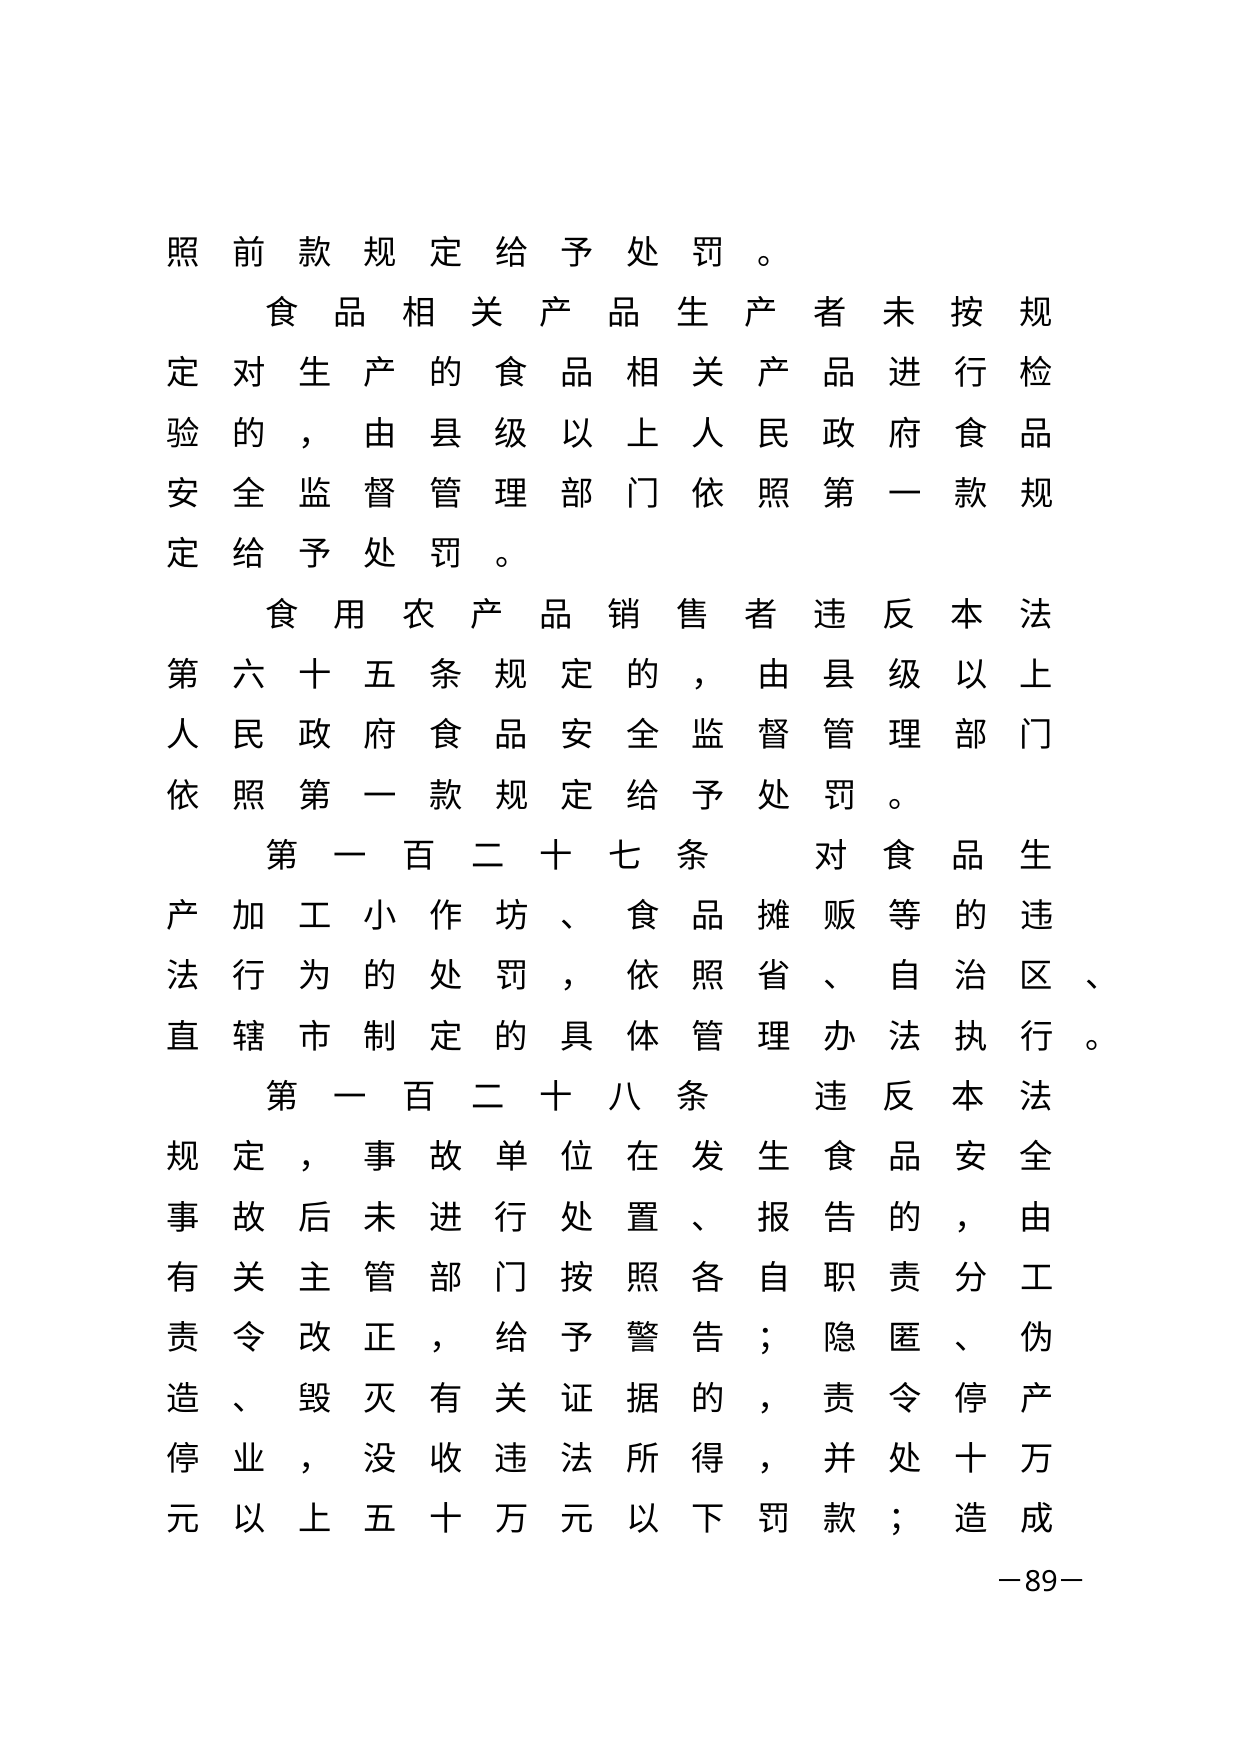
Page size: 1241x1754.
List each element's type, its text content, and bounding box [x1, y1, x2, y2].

text 第一百二十八条 违反本法规定，事故单位在发生食品安全事故后未进行处置、报告的，由有关主管部门按照各自职责分工责令改正，给予警告；隐匿、伪造、毁灭有关证据的，责令停产停业，没收违法所得，并处十万元以上五十万元以下罚款；造成严重后果的，吊销许可证。 [167, 1064, 1085, 1546]
text 第一百二十七条 对食品生产加工小作坊、食品摊贩等的违法行为的处罚，依照省、自治区、直辖市制定的具体管理办法执行。 [167, 823, 1085, 1064]
text 食品相关产品生产者未按规定对生产的食品相关产品进行检验的，由县级以上人民政府食品安全监督管理部门依照第一款规定给予处罚。 [167, 280, 1085, 581]
text 食用农产品销售者违反本法第六十五条规定的，由县级以上人民政府食品安全监督管理部门依照第一款规定给予处罚。 [167, 581, 1085, 823]
text 餐具、饮具集中消毒服务单位违反本法规定用水，使用洗涤剂、消毒剂，或者出厂的餐具、饮具未按规定检验合格并随附消毒合格证明，或者未按规定在独立包装上标注相关内容的，由县级以上人民政府卫生行政部门依照前款规定给予处罚。 [167, 219, 1085, 280]
